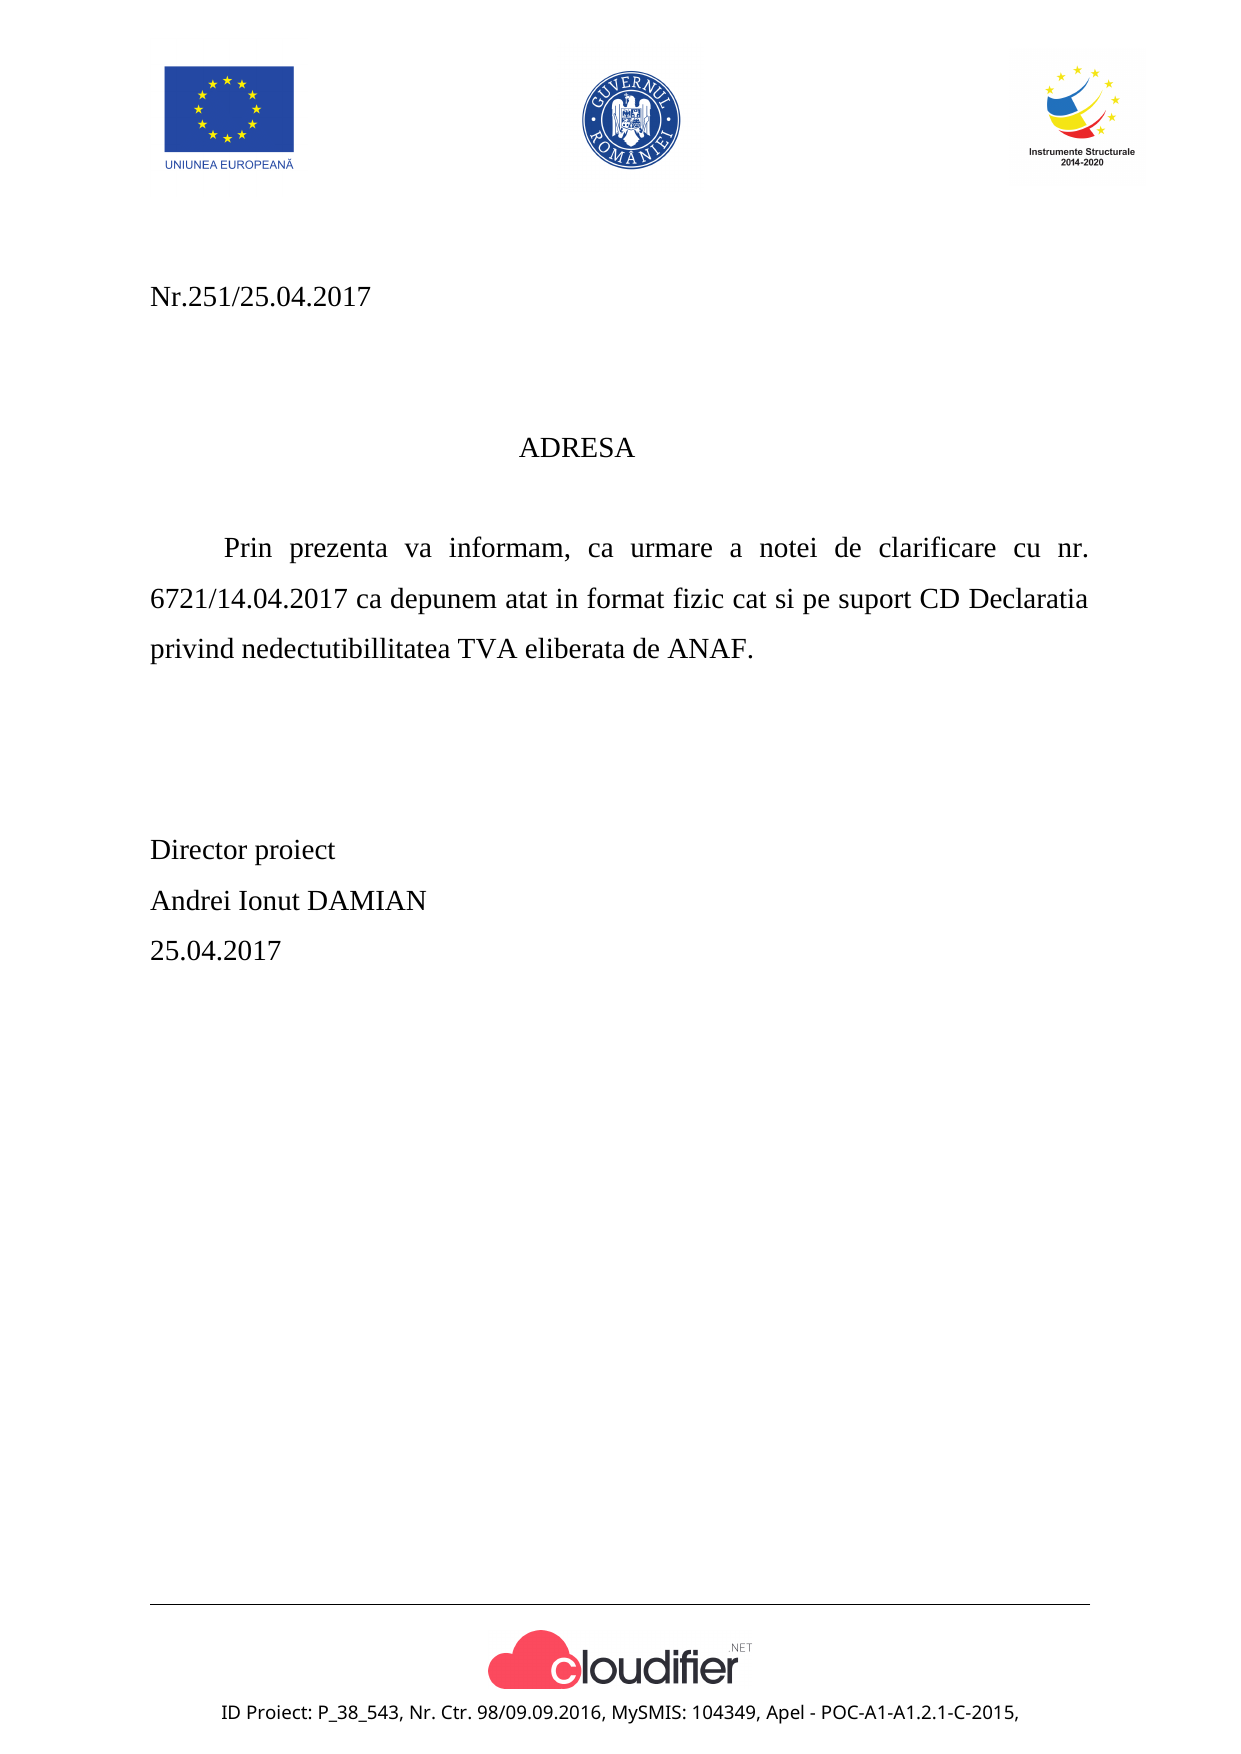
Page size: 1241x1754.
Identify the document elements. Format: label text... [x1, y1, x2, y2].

text 25.04.2017 [150, 933, 1090, 967]
text Nr.251/25.04.2017 [150, 279, 1090, 313]
picture [488, 1630, 753, 1689]
text Director proiect [150, 832, 1090, 866]
picture [1009, 48, 1147, 186]
picture [150, 38, 309, 197]
text ADRESA [445, 430, 1090, 463]
picture [556, 43, 705, 192]
text Andrei Ionut DAMIAN [150, 883, 1090, 916]
text Prin prezenta va informam, ca urmare a notei de clarificare cu nr. 6721/14.04.2017 ca depunem atat in format fizic cat si pe suport CD Declaratia privind nedectutibillitatea TVA eliberata de ANAF. [150, 531, 1090, 665]
